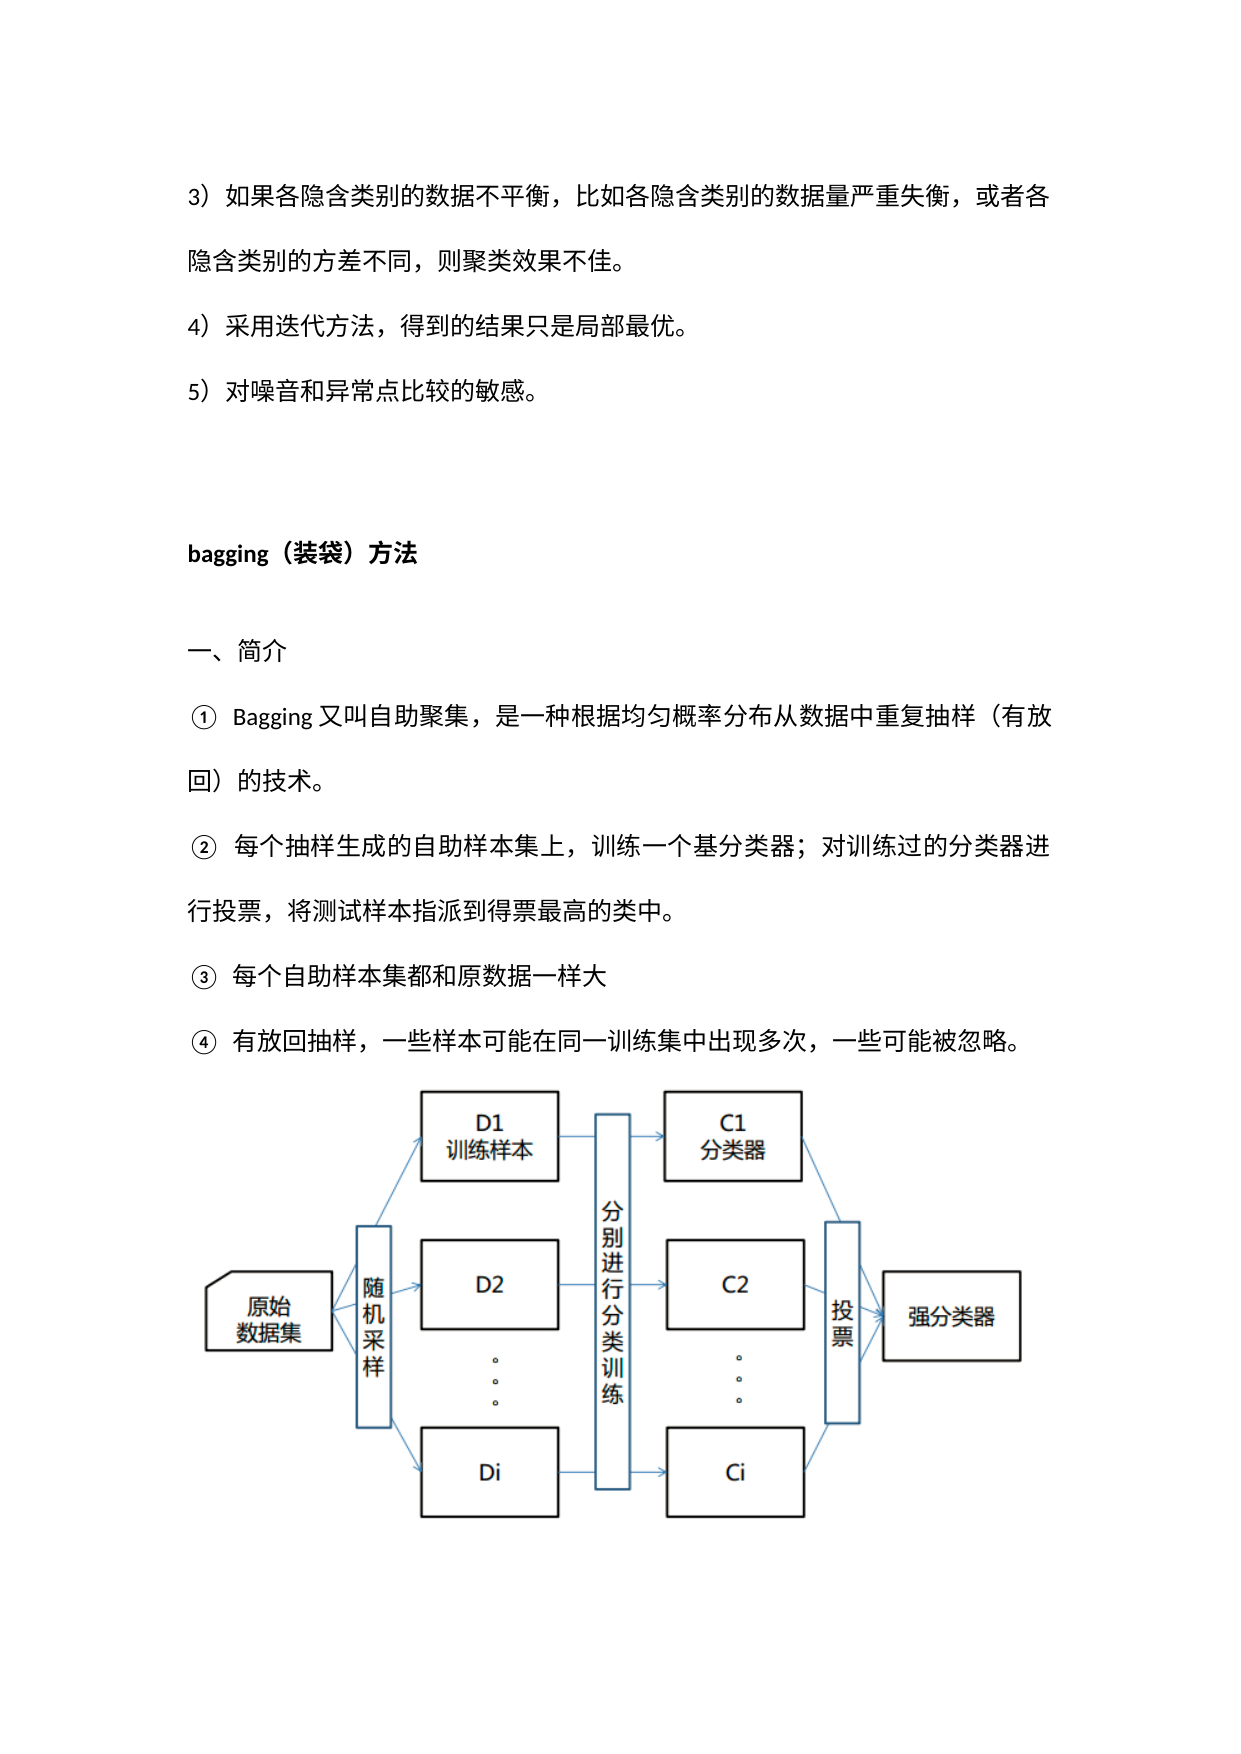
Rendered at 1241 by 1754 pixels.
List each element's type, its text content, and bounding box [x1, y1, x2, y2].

text 4）采用迭代方法，得到的结果只是局部最优。 [187, 292, 1053, 357]
text ③ 每个自助样本集都和原数据一样大 [187, 942, 1053, 1007]
text 5）对噪音和异常点比较的敏感。 [187, 357, 1053, 422]
text 一、简介 [187, 617, 1053, 682]
text bagging（装袋）方法 [187, 519, 1053, 584]
text 3）如果各隐含类别的数据不平衡，比如各隐含类别的数据量严重失衡，或者各隐含类别的方差不同，则聚类效果不佳。 [187, 162, 1053, 292]
text ④ 有放回抽样，一些样本可能在同一训练集中出现多次，一些可能被忽略。 [187, 1007, 1053, 1072]
text ② 每个抽样生成的自助样本集上，训练一个基分类器；对训练过的分类器进行投票，将测试样本指派到得票最高的类中。 [187, 812, 1053, 942]
picture [187, 1072, 1053, 1532]
text ① Bagging又叫自助聚集，是一种根据均匀概率分布从数据中重复抽样（有放回）的技术。 [187, 682, 1053, 812]
